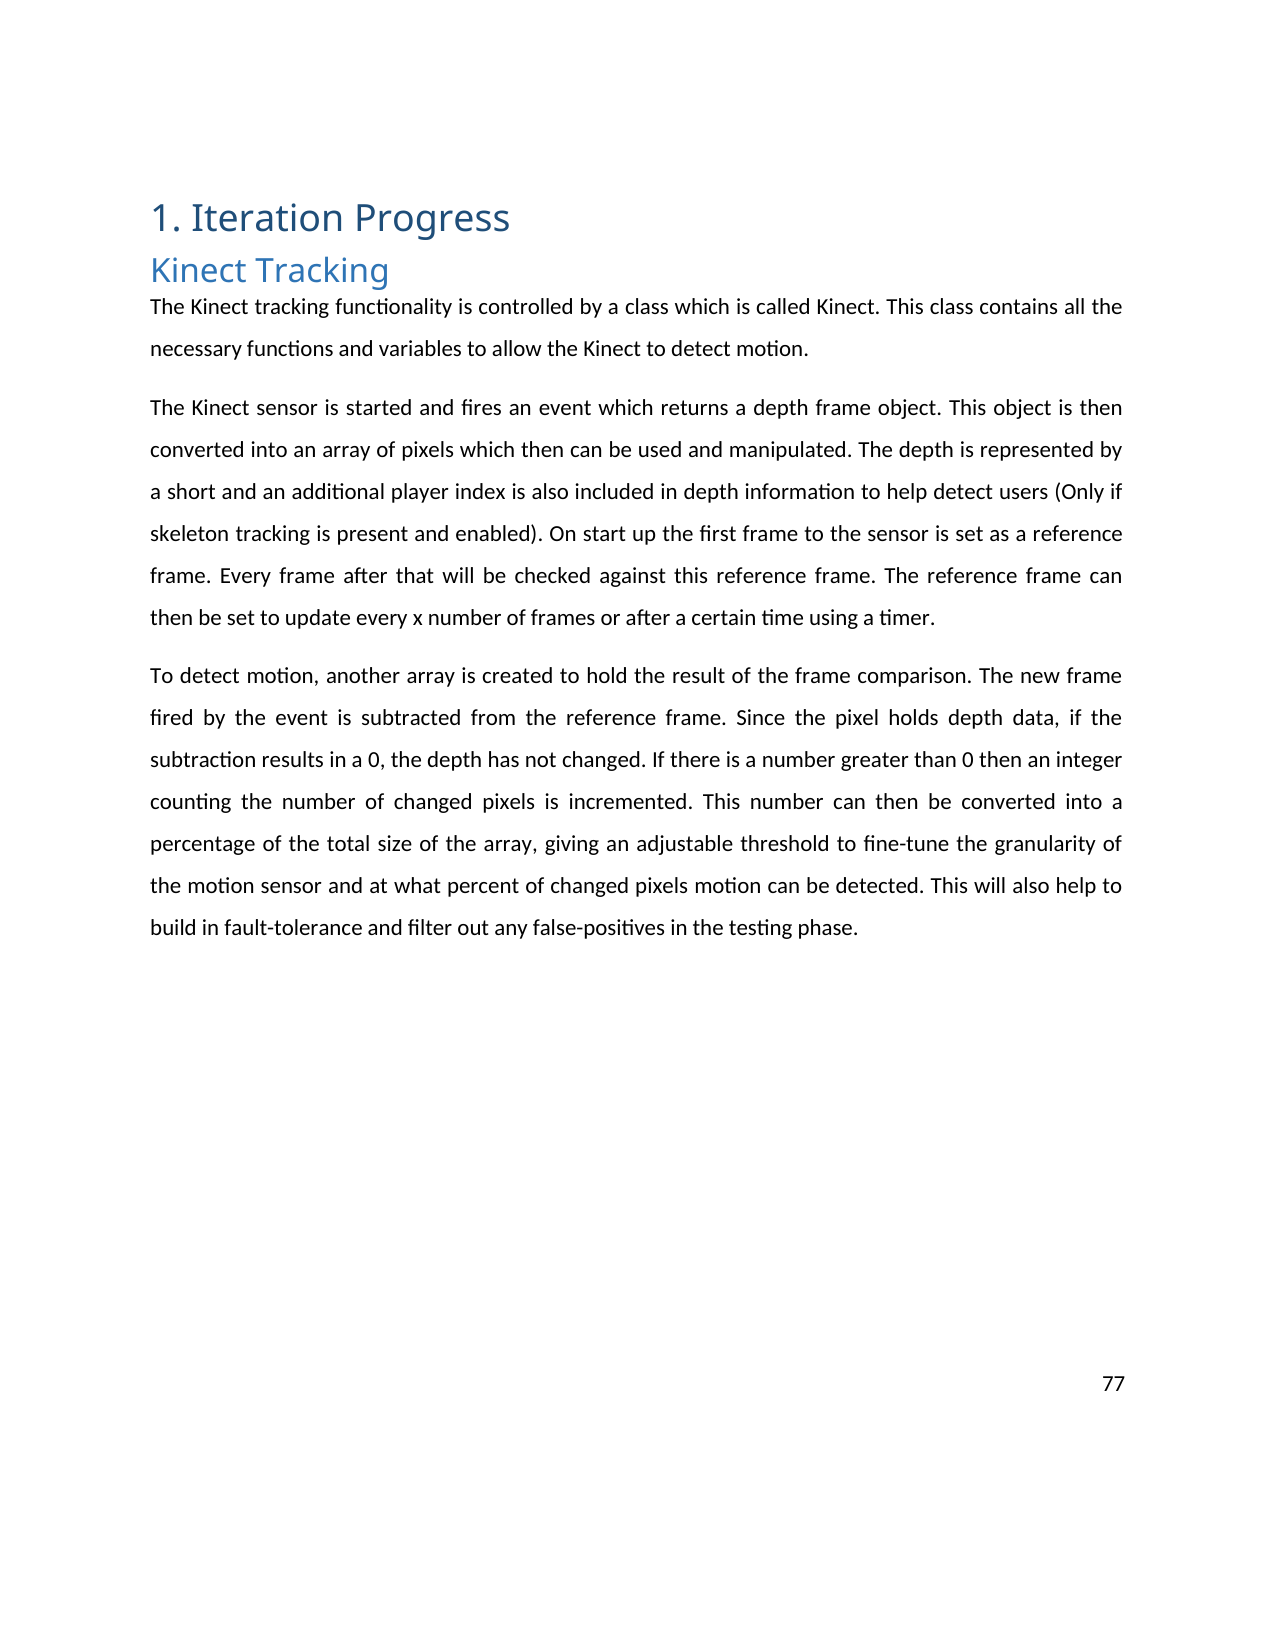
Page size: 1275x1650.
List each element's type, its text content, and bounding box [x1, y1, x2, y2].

text To detect motion, another array is created to hold the result of the frame comparison. The new frame fired by the event is subtracted from the reference frame. Since the pixel holds depth data, if the subtraction results in a 0, the depth has not changed. If there is a number greater than 0 then an integer counting the number of changed pixels is incremented. This number can then be converted into a percentage of the total size of the array, giving an adjustable threshold to fine-tune the granularity of the motion sensor and at what percent of changed pixels motion can be detected. This will also help to build in fault-tolerance and filter out any false-positives in the testing phase. [150, 661, 1125, 941]
text The Kinect sensor is started and fires an event which returns a depth frame object. This object is then converted into an array of pixels which then can be used and manipulated. The depth is represented by a short and an additional player index is also included in depth information to help detect users (Only if skeleton tracking is present and enabled). On start up the first frame to the sensor is set as a reference frame. Every frame after that will be checked against this reference frame. The reference frame can then be set to update every x number of frames or after a certain time using a timer. [150, 393, 1125, 631]
subtitle Kinect Tracking [150, 247, 1125, 292]
subtitle 1. Iteration Progress [150, 192, 1125, 243]
text The Kinect tracking functionality is controlled by a class which is called Kinect. This class contains all the necessary functions and variables to allow the Kinect to detect motion. [150, 292, 1125, 362]
